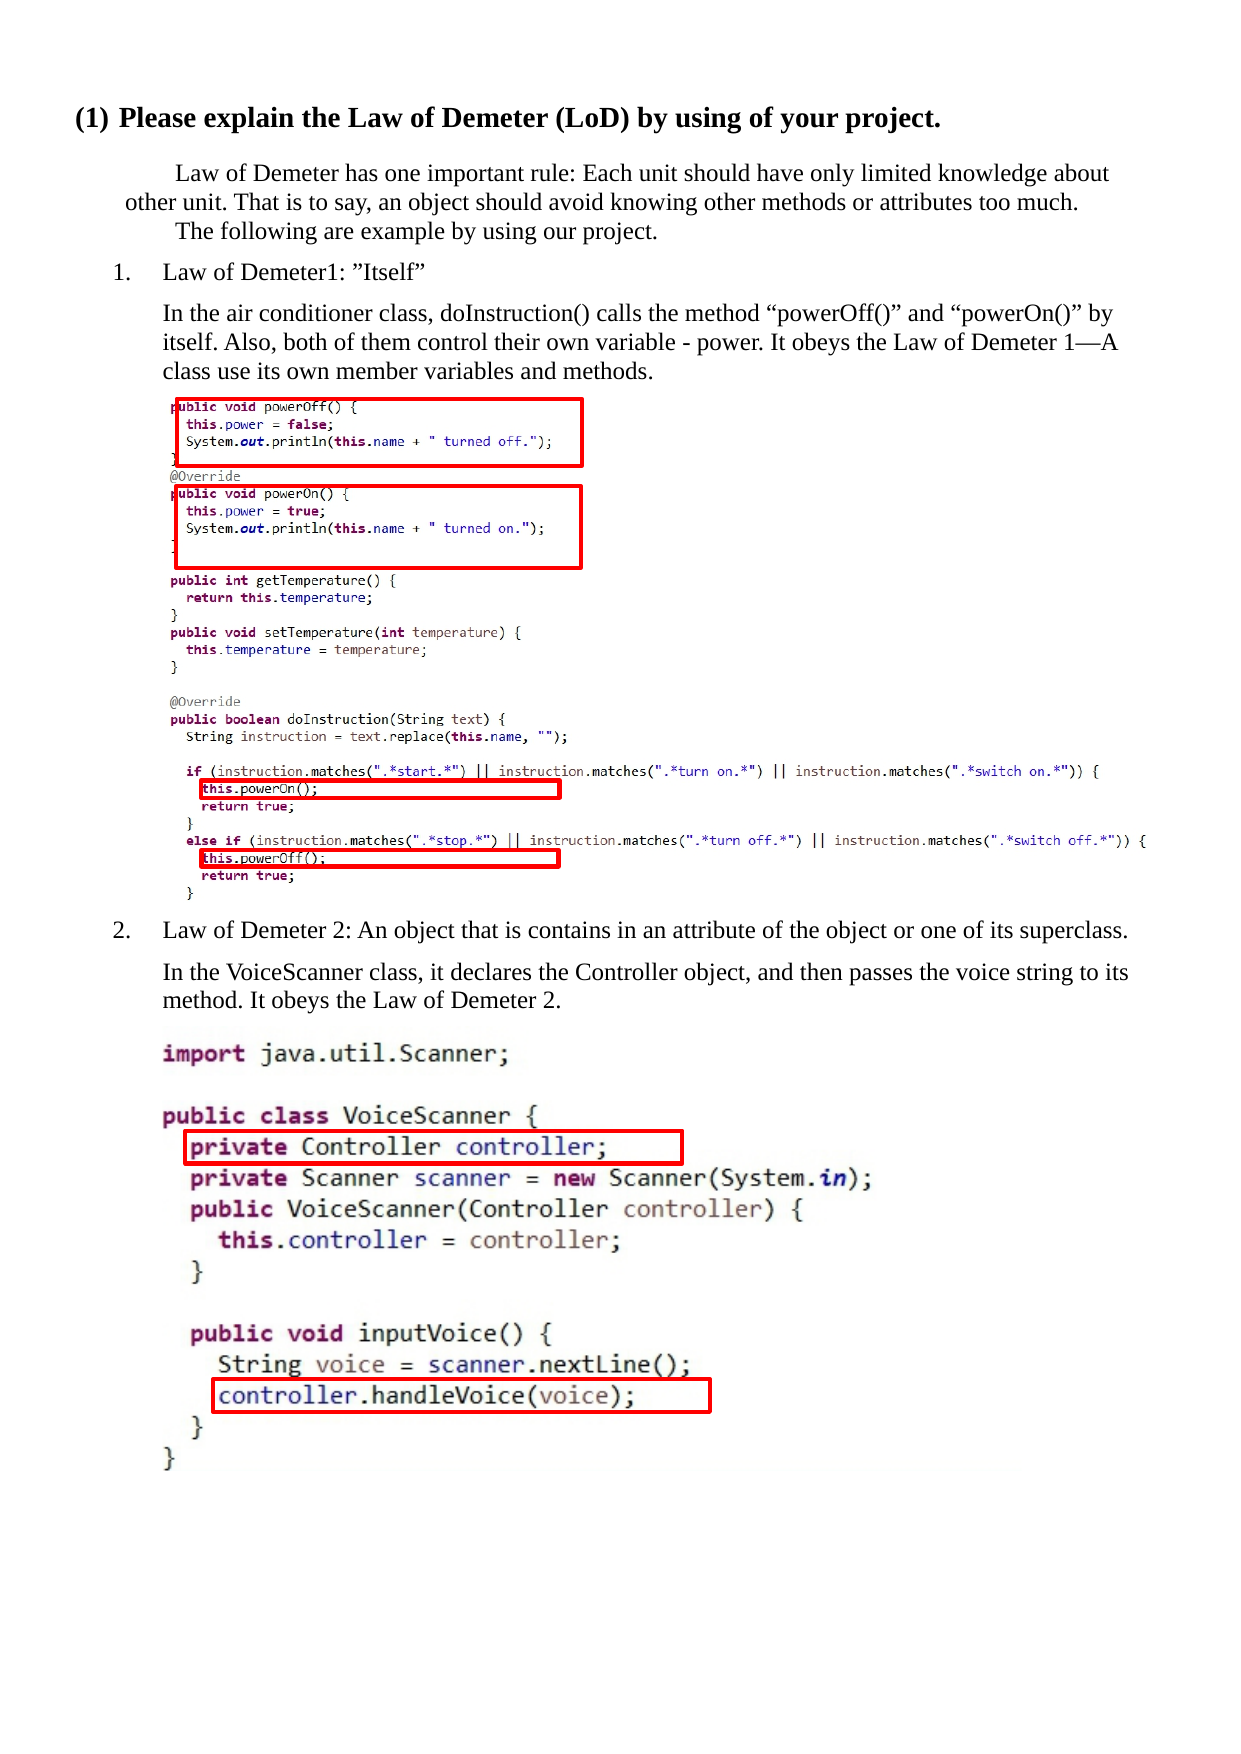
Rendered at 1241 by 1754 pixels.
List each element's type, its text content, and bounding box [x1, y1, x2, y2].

list In the VoiceScanner class, it declares the Controller object, and then passes the voice string to its method. It obeys the Law of Demeter 2. [162, 957, 1165, 1014]
picture [162, 1026, 1022, 1471]
picture [179, 401, 580, 464]
list Law of Demeter 2: An object that is contains in an attribute of the object or one of its superclass. [112, 916, 1165, 944]
picture [162, 397, 1152, 903]
list In the air conditioner class, doInstruction() calls the method “powerOff()” and “powerOn()” by itself. Also, both of them control their own variable - power. It obeys the Law of Demeter 1—A class use its own member variables and methods. [162, 298, 1165, 385]
list Law of Demeter1: ”Itself” [112, 257, 1165, 286]
list Please explain the Law of Demeter (LoD) by using of your project. [75, 100, 1165, 133]
list Law of Demeter has one important rule: Each unit should have only limited knowledge about other unit. That is to say, an object should avoid knowing other methods or attributes too much. [125, 158, 1165, 216]
list The following are example by using our project. [175, 216, 1165, 245]
